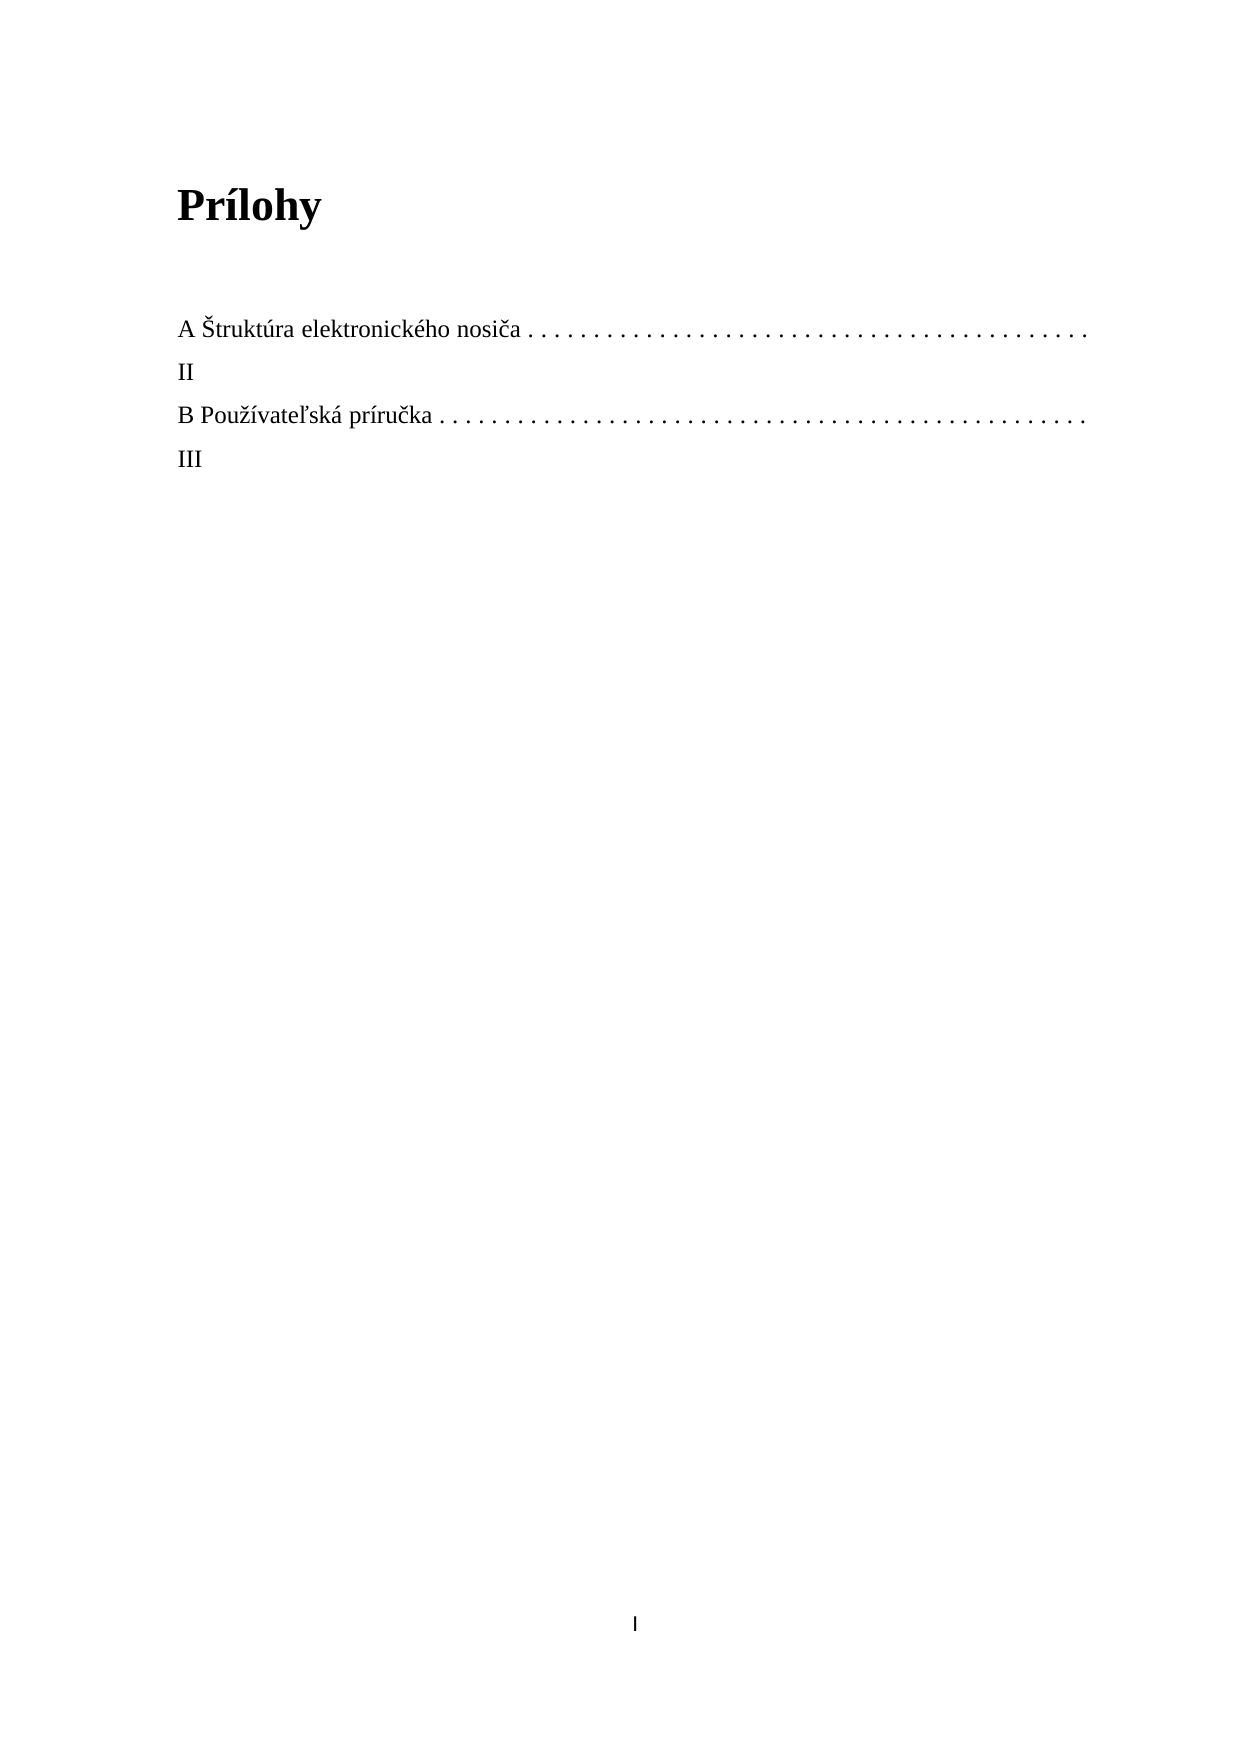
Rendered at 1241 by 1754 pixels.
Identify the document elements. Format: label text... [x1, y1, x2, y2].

list Prílohy [177, 177, 1092, 230]
text B Používateľská príručka . . . . . . . . . . . . . . . . . . . . . . . . . . . . . . . . . . . . . . . . . . . . . . . . . . III [177, 401, 1092, 472]
text A Štruktúra elektronického nosiča . . . . . . . . . . . . . . . . . . . . . . . . . . . . . . . . . . . . . . . . . . . II [177, 314, 1092, 386]
